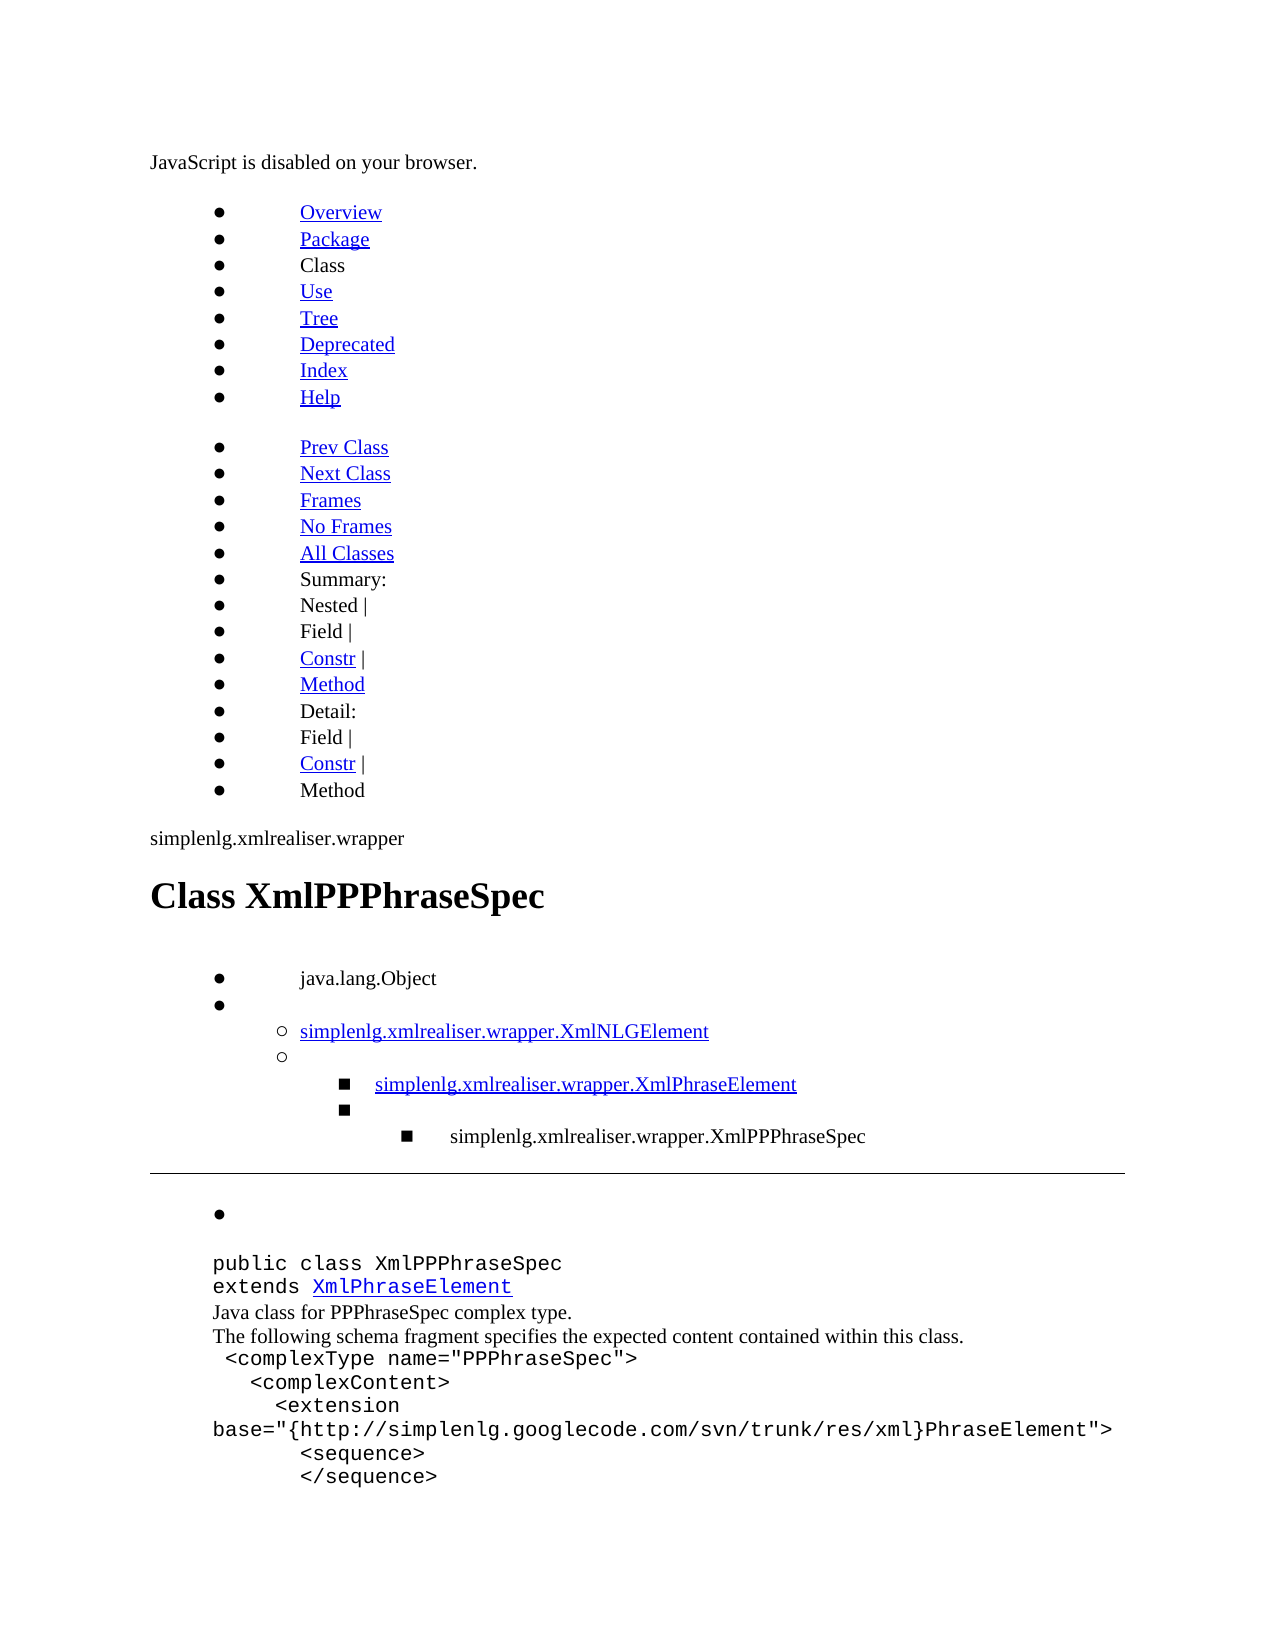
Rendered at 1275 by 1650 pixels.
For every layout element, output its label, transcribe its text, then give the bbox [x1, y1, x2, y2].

list All Classes [212, 538, 1125, 565]
list simplenlg.xmlrealiser.wrapper.XmlPPPhraseSpec [400, 1122, 1125, 1149]
list Overview [212, 198, 1125, 224]
list Detail: [212, 697, 1125, 723]
list Next Class [212, 459, 1125, 486]
text simplenlg.xmlrealiser.wrapper [150, 826, 1125, 850]
list Summary: [212, 565, 1125, 591]
list Frames [212, 486, 1125, 512]
list Package [212, 224, 1125, 251]
list No Frames [212, 512, 1125, 538]
list Nested | [212, 591, 1125, 617]
list Use [212, 277, 1125, 303]
list Class [212, 251, 1125, 277]
list Field | [212, 617, 1125, 644]
list Constr | [212, 644, 1125, 670]
list Field | [212, 723, 1125, 749]
subtitle Class XmlPPPhraseSpec [150, 873, 1125, 917]
list Prev Class [212, 433, 1125, 459]
list Tree [212, 303, 1125, 330]
text JavaScript is disabled on your browser. [150, 150, 1125, 174]
list Index [212, 356, 1125, 383]
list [212, 1200, 1125, 1490]
list Method [212, 776, 1125, 802]
list simplenlg.xmlrealiser.wrapper.XmlPhraseElement [337, 1069, 1125, 1096]
list Constr | [212, 749, 1125, 776]
list Method [212, 670, 1125, 697]
list simplenlg.xmlrealiser.wrapper.XmlNLGElement [275, 1017, 1125, 1043]
list java.lang.Object [212, 964, 1125, 991]
list Deprecated [212, 330, 1125, 356]
list Help [212, 383, 1125, 409]
